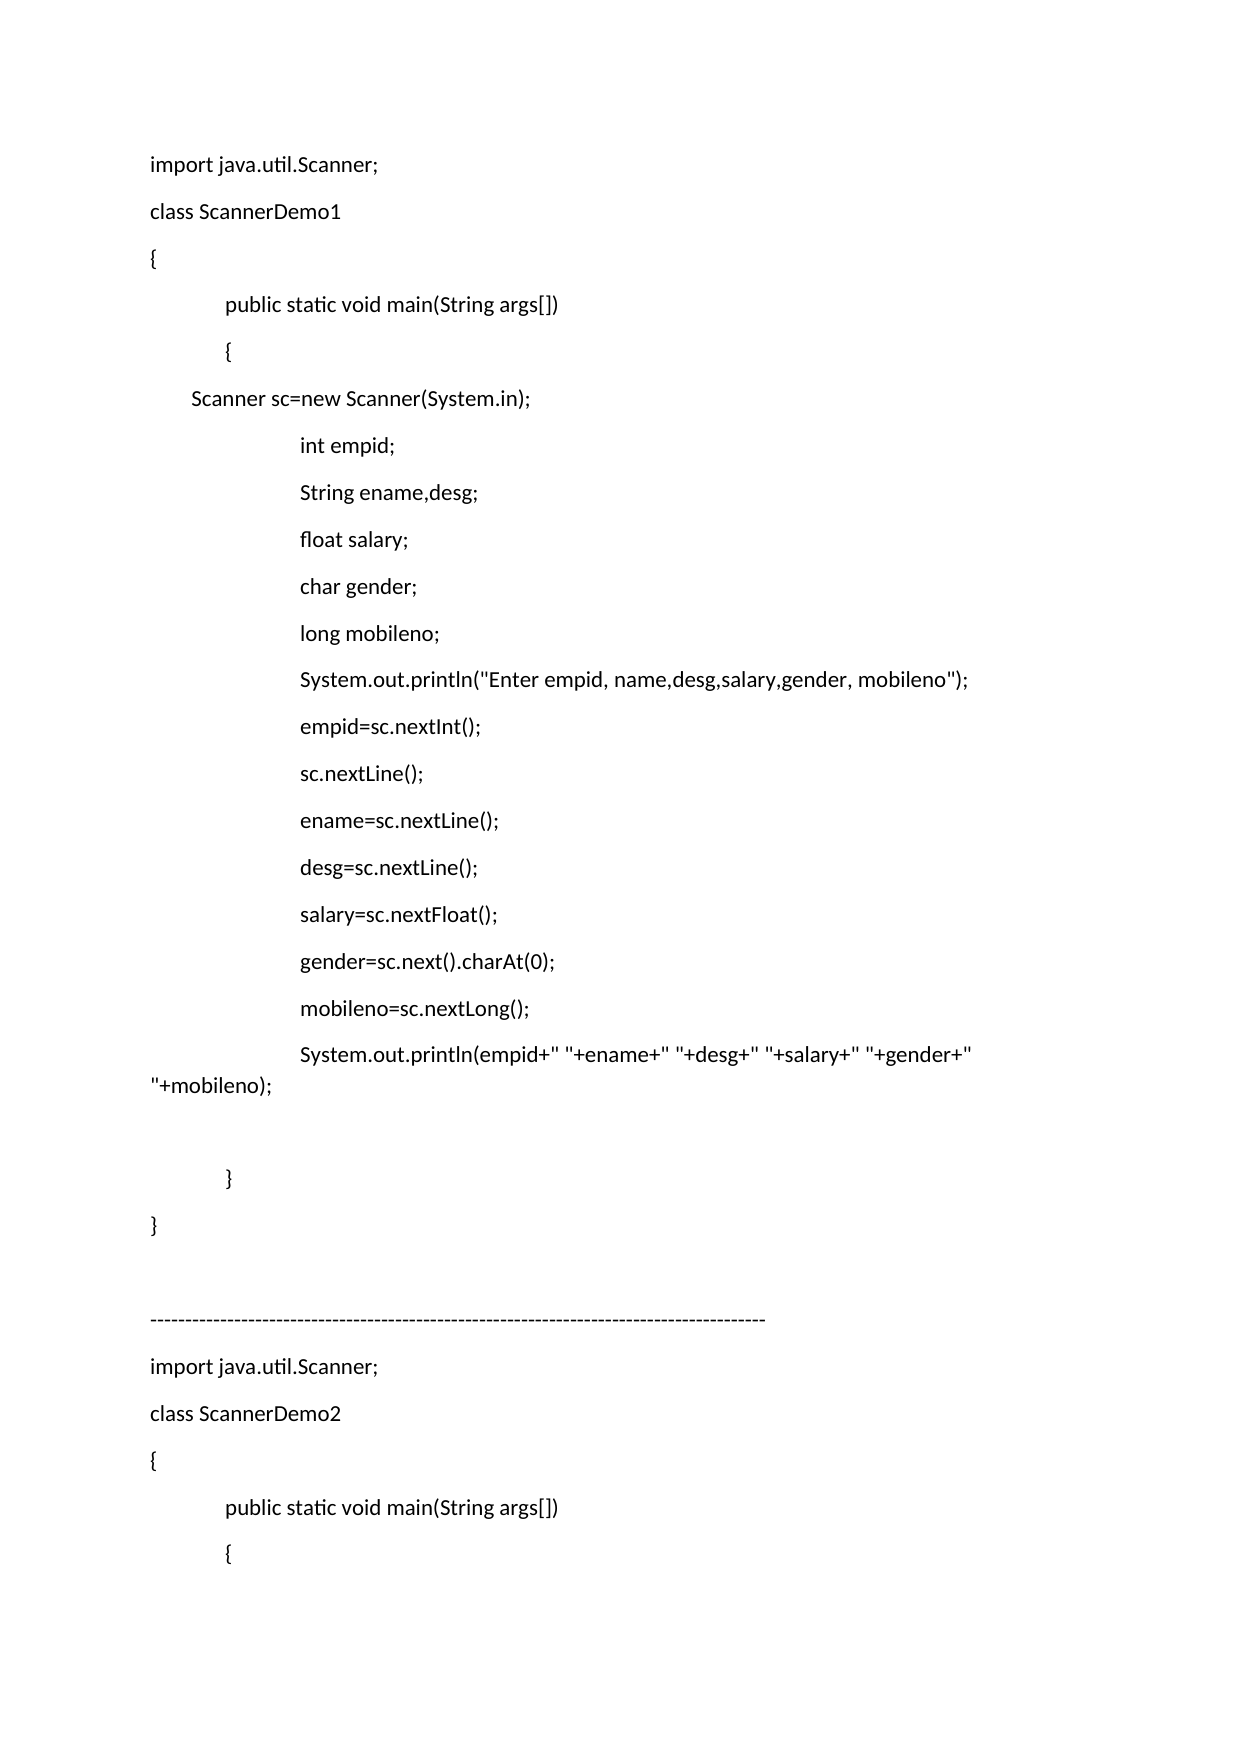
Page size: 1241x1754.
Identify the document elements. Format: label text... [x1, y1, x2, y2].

text float salary; [150, 525, 1090, 553]
text long mobileno; [150, 619, 1090, 647]
text empid=sc.nextInt(); [150, 712, 1090, 741]
text System.out.println(empid+" "+ename+" "+desg+" "+salary+" "+gender+" "+mobileno); [150, 1041, 1090, 1099]
text } [150, 1211, 1090, 1239]
text import java.util.Scanner; [150, 1352, 1090, 1380]
text { [150, 1446, 1090, 1474]
text public static void main(String args[]) [150, 291, 1090, 319]
text { [150, 1539, 1090, 1568]
text import java.util.Scanner; [150, 150, 1090, 178]
text desg=sc.nextLine(); [150, 853, 1090, 881]
text class ScannerDemo1 [150, 197, 1090, 225]
text { [150, 337, 1090, 366]
text ename=sc.nextLine(); [150, 806, 1090, 834]
text ---------------------------------------------------------------------------------------- [150, 1305, 1090, 1333]
text sc.nextLine(); [150, 759, 1090, 787]
text char gender; [150, 572, 1090, 600]
text salary=sc.nextFloat(); [150, 900, 1090, 928]
text String ename,desg; [150, 478, 1090, 506]
text mobileno=sc.nextLong(); [150, 994, 1090, 1022]
text Scanner sc=new Scanner(System.in); [150, 384, 1090, 412]
text } [150, 1164, 1090, 1193]
text class ScannerDemo2 [150, 1399, 1090, 1427]
text System.out.println("Enter empid, name,desg,salary,gender, mobileno"); [150, 666, 1090, 694]
text { [150, 244, 1090, 272]
text int empid; [150, 431, 1090, 459]
text gender=sc.next().charAt(0); [150, 947, 1090, 975]
text public static void main(String args[]) [150, 1493, 1090, 1521]
